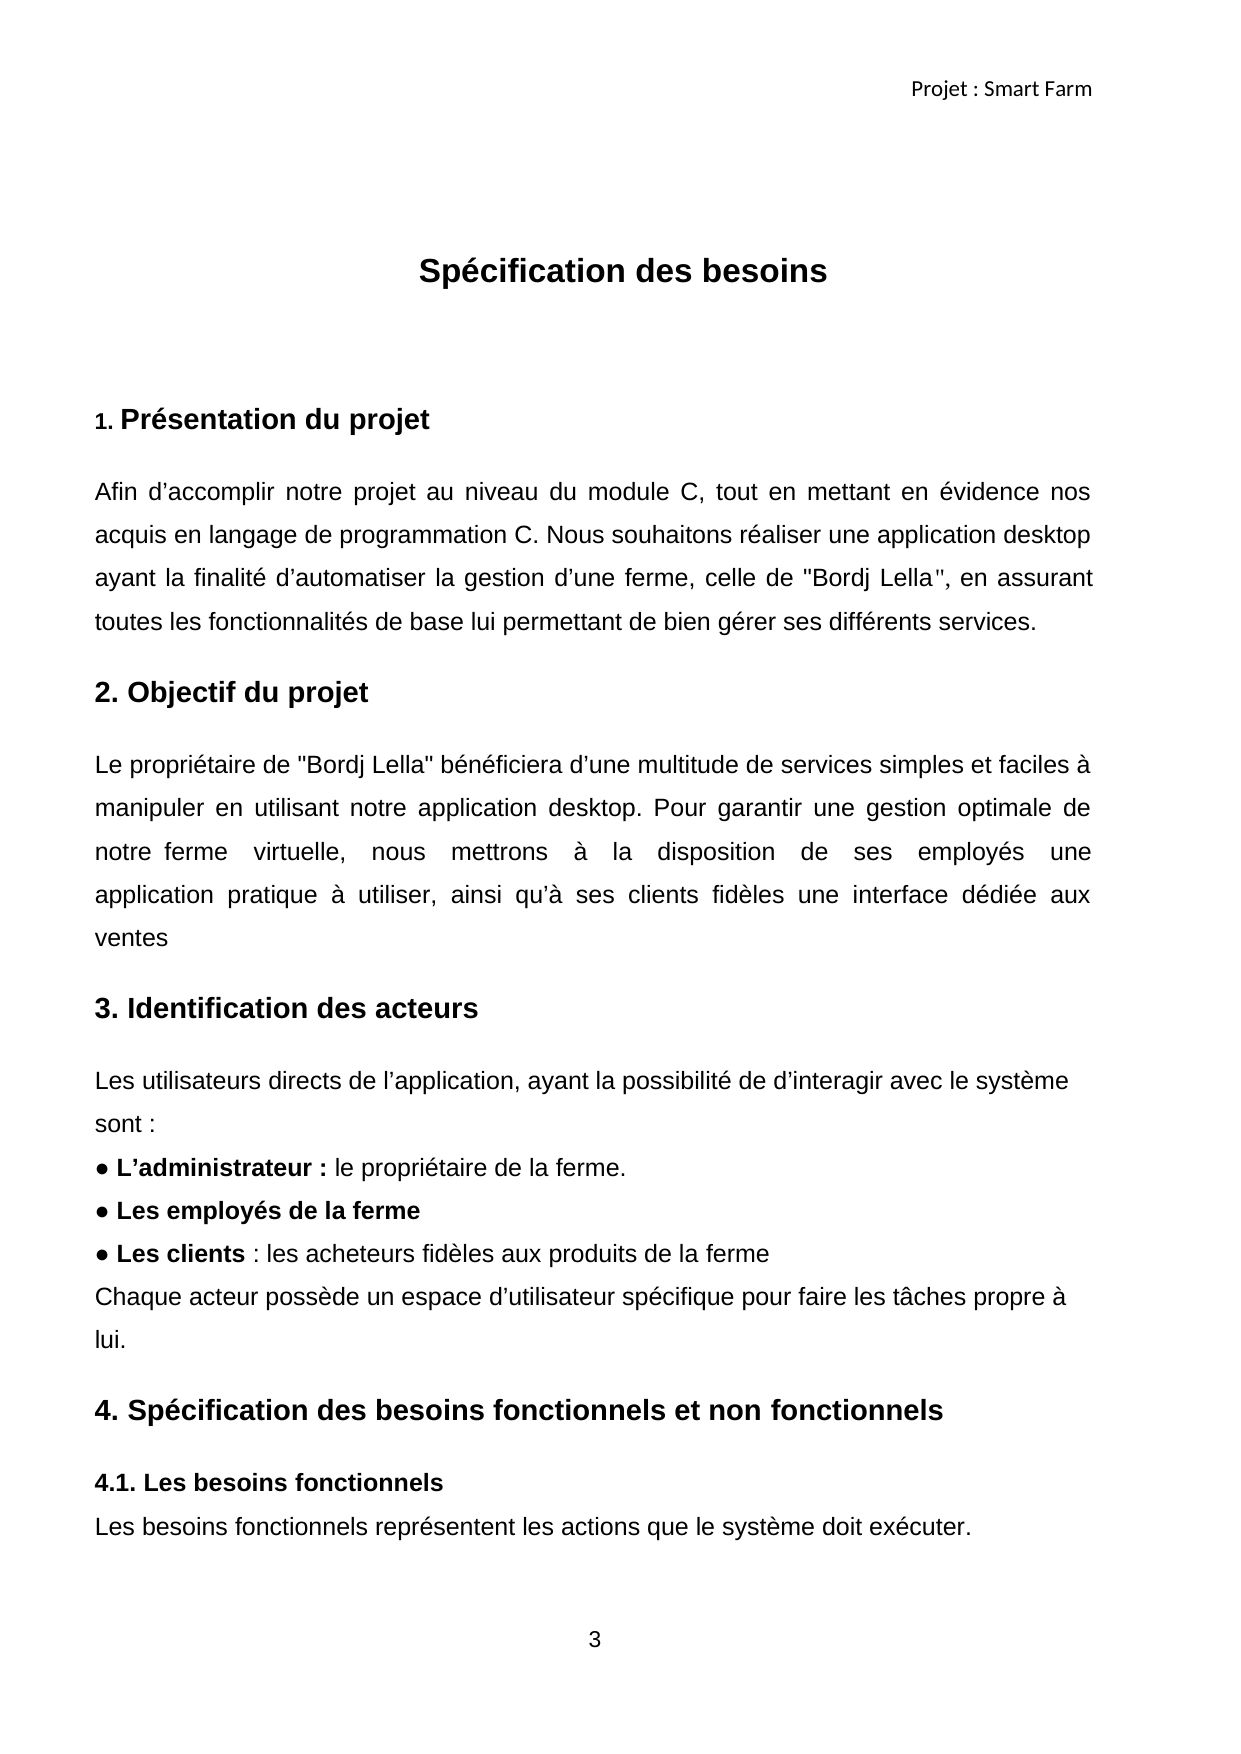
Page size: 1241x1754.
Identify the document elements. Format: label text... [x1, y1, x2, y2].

subtitle Objectif du projet [94, 675, 1105, 708]
text Les utilisateurs directs de l’application, ayant la possibilité de d’interagir avec le système sont : [94, 1066, 1105, 1138]
subtitle Spécification des besoins fonctionnels et non fonctionnels [94, 1393, 1105, 1427]
subtitle Les besoins fonctionnels [94, 1468, 1105, 1497]
text Les besoins fonctionnels représentent les actions que le système doit exécuter. [94, 1512, 1105, 1540]
text Chaque acteur possède un espace d’utilisateur spécifique pour faire les tâches propre à lui. [94, 1282, 1088, 1354]
text Afin d’accomplir notre projet au niveau du module C, tout en mettant en évidence nos acquis en langage de programmation C. Nous souhaitons réaliser une application desktop ayant la finalité d’automatiser la gestion d’une ferme, celle de "Bordj Lella", en assurant toutes les fonctionnalités de base lui permettant de bien gérer ses différents services. [94, 477, 1093, 635]
list Les clients : les acheteurs fidèles aux produits de la ferme [94, 1239, 1105, 1268]
subtitle Présentation du projet [94, 402, 1105, 435]
subtitle Identification des acteurs [94, 991, 1105, 1024]
subtitle Spécification des besoins [417, 251, 830, 290]
list Les employés de la ferme [94, 1196, 1105, 1224]
list L’administrateur : le propriétaire de la ferme. [94, 1153, 1105, 1181]
text Le propriétaire de "Bordj Lella" bénéficiera d’une multitude de services simples et faciles à manipuler en utilisant notre application desktop. Pour garantir une gestion optimale de notre ferme virtuelle, nous mettrons à la disposition de ses employés une application pratique à utiliser, ainsi qu’à ses clients fidèles une interface dédiée aux ventes [94, 750, 1093, 952]
